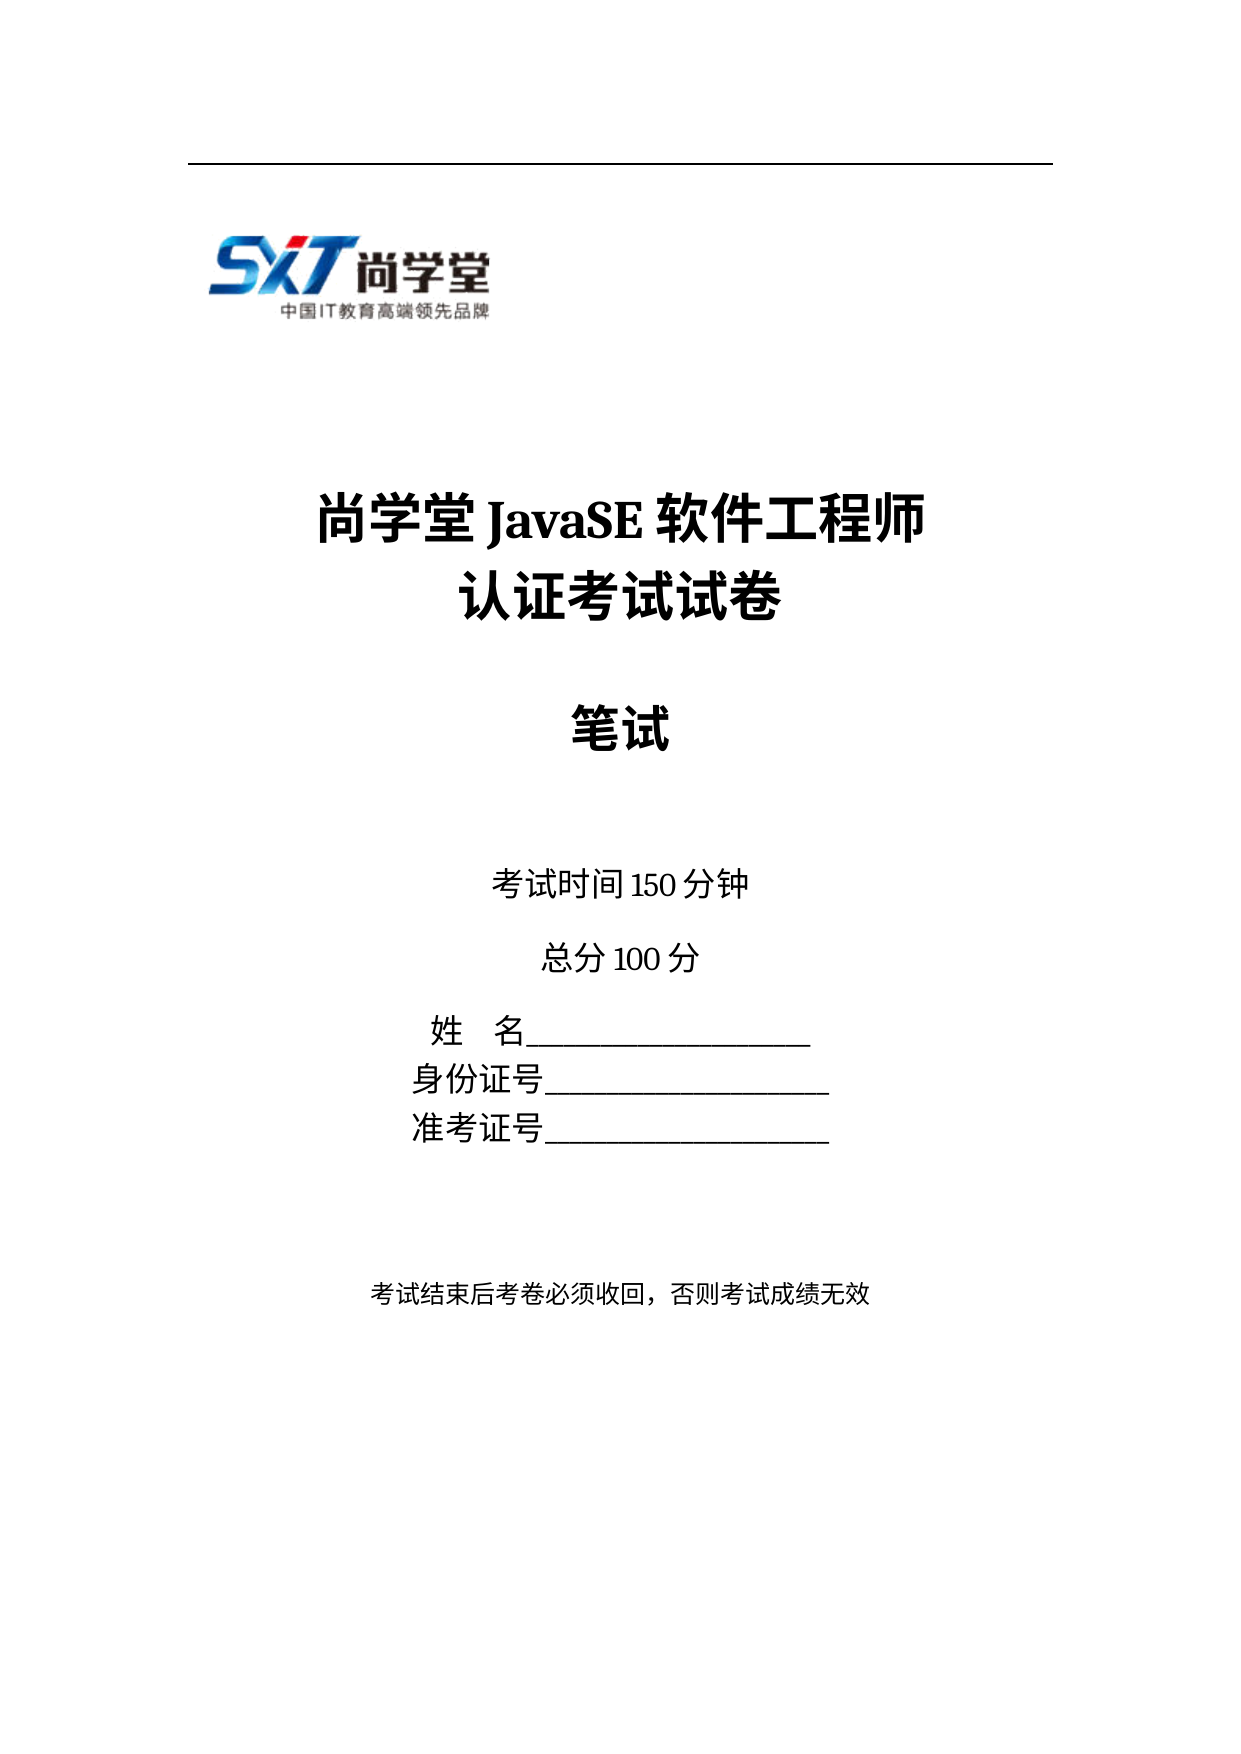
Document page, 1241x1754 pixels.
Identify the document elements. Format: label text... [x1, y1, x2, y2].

picture [187, 222, 510, 332]
text 身份证号_______________________ [187, 1053, 1053, 1101]
text 考试时间150分钟 [187, 858, 1053, 906]
text 总分 100分 [187, 931, 1053, 980]
text 准考证号_______________________ [187, 1101, 1053, 1149]
text 姓 名_______________________ [187, 1005, 1053, 1053]
text 笔试 [187, 690, 1053, 762]
text 尚学堂JavaSE 软件工程师 [187, 475, 1053, 554]
text 认证考试试卷 [187, 554, 1053, 632]
text 考试结束后考卷必须收回，否则考试成绩无效 [187, 1274, 1053, 1310]
